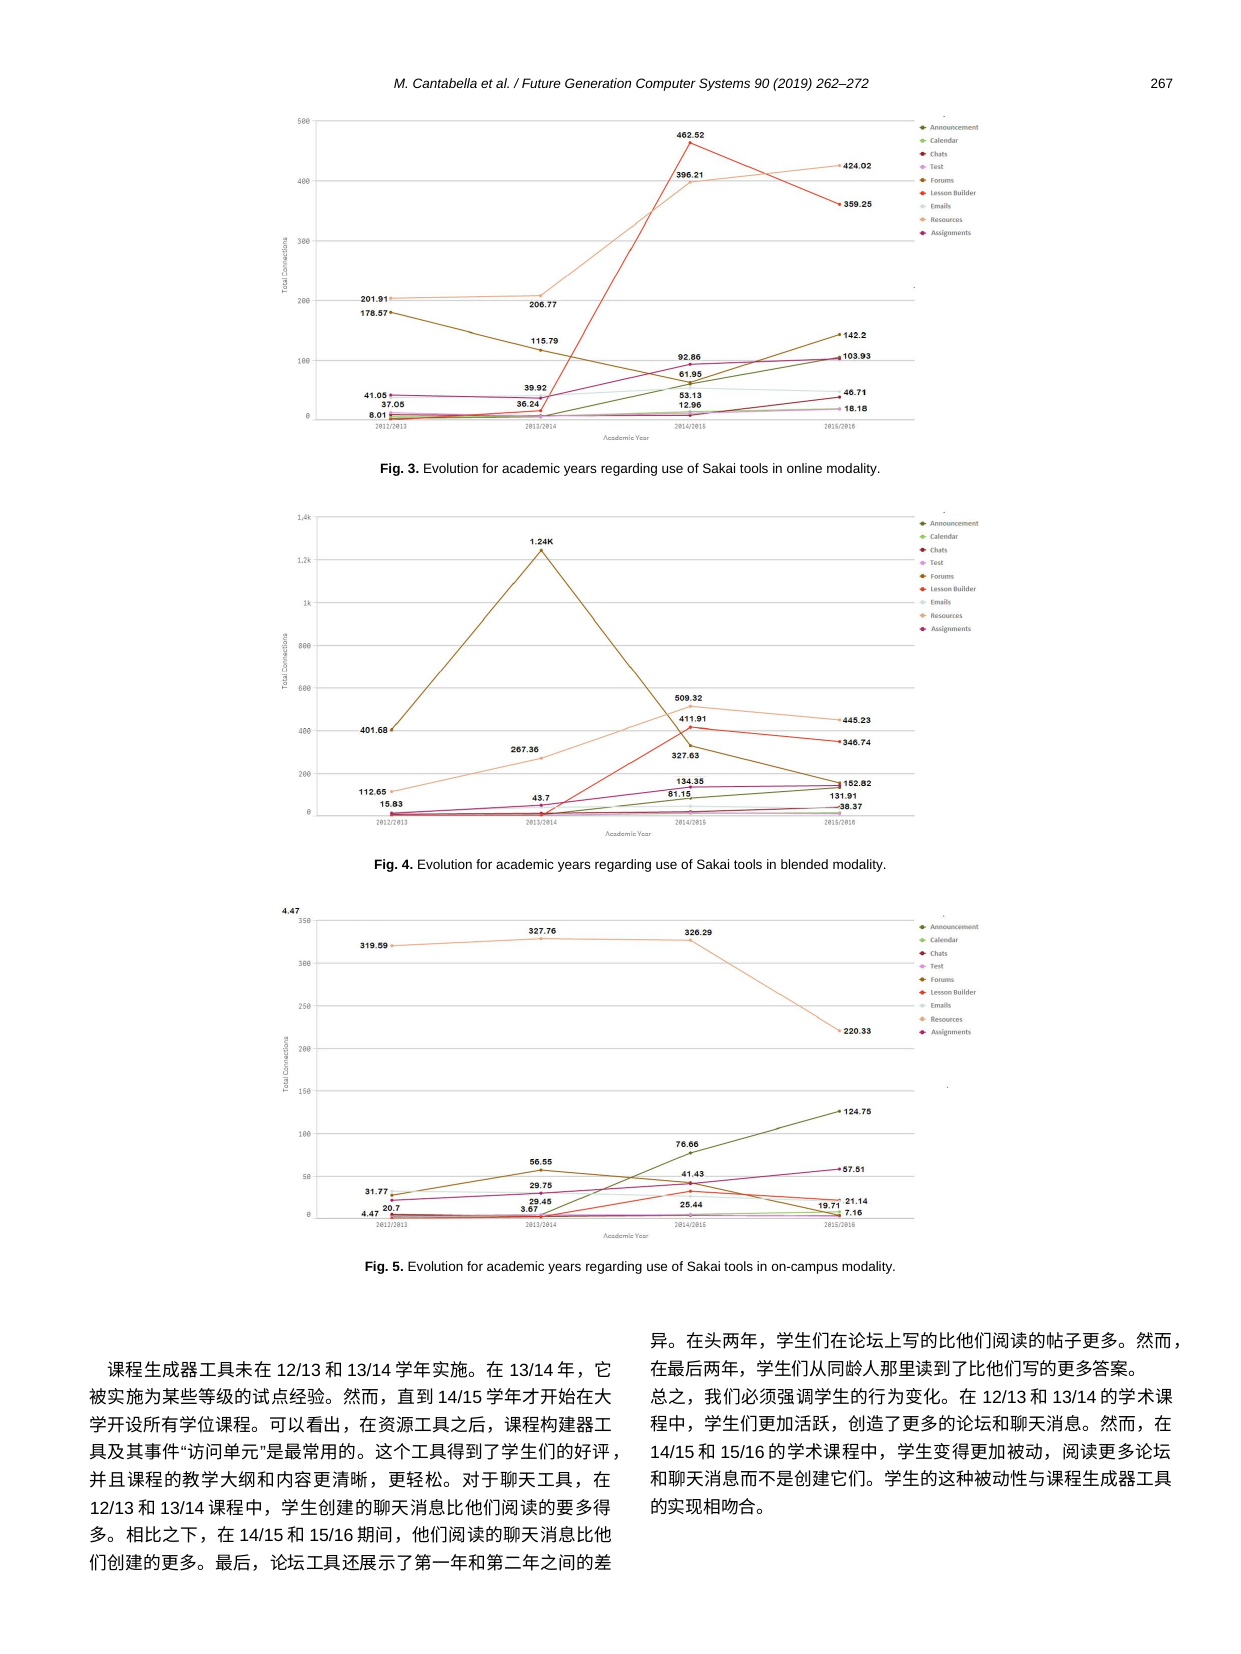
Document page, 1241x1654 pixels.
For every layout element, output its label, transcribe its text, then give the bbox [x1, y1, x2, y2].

picture [280, 907, 981, 1239]
text 总之，我们必须强调学生的行为变化。在12/13和13/14的学术课程中，学生们更加活跃，创造了更多的论坛和聊天消息。然而，在14/15和15/16的学术课程中，学生变得更加被动，阅读更多论坛和聊天消息而不是创建它们。学生的这种被动性与课程生成器工具的实现相吻合。 [650, 1382, 1173, 1518]
table_header 267 [1008, 73, 1173, 91]
text Fig. 3. Evolution for academic years regarding use of Sakai tools in online modality. [89, 461, 1171, 477]
text 课程生成器工具未在12/13和13/14学年实施。在13/14年，它被实施为某些等级的试点经验。然而，直到14/15学年才开始在大学开设所有学位课程。可以看出，在资源工具之后，课程构建器工具及其事件“访问单元”是最常用的。这个工具得到了学生们的好评，并且课程的教学大纲和内容更清晰，更轻松。对于聊天工具，在12/13和13/14课程中，学生创建的聊天消息比他们阅读的要多得多。相比之下，在14/15和15/16期间，他们阅读的聊天消息比他们创建的更多。最后，论坛工具还展示了第一年和第二年之间的差异。在头两年，学生们在论坛上写的比他们阅读的帖子更多。然而，在最后两年，学生们从同龄人那里读到了比他们写的更多答案。 [89, 1356, 612, 1574]
text Fig. 4. Evolution for academic years regarding use of Sakai tools in blended modality. [89, 857, 1171, 873]
picture [280, 115, 981, 441]
text Fig. 5. Evolution for academic years regarding use of Sakai tools in on-campus modality. [89, 1259, 1171, 1274]
picture [280, 511, 981, 837]
table_header M. Cantabella et al. / Future Generation Computer Systems 90 (2019) 262–272 [394, 73, 1008, 91]
